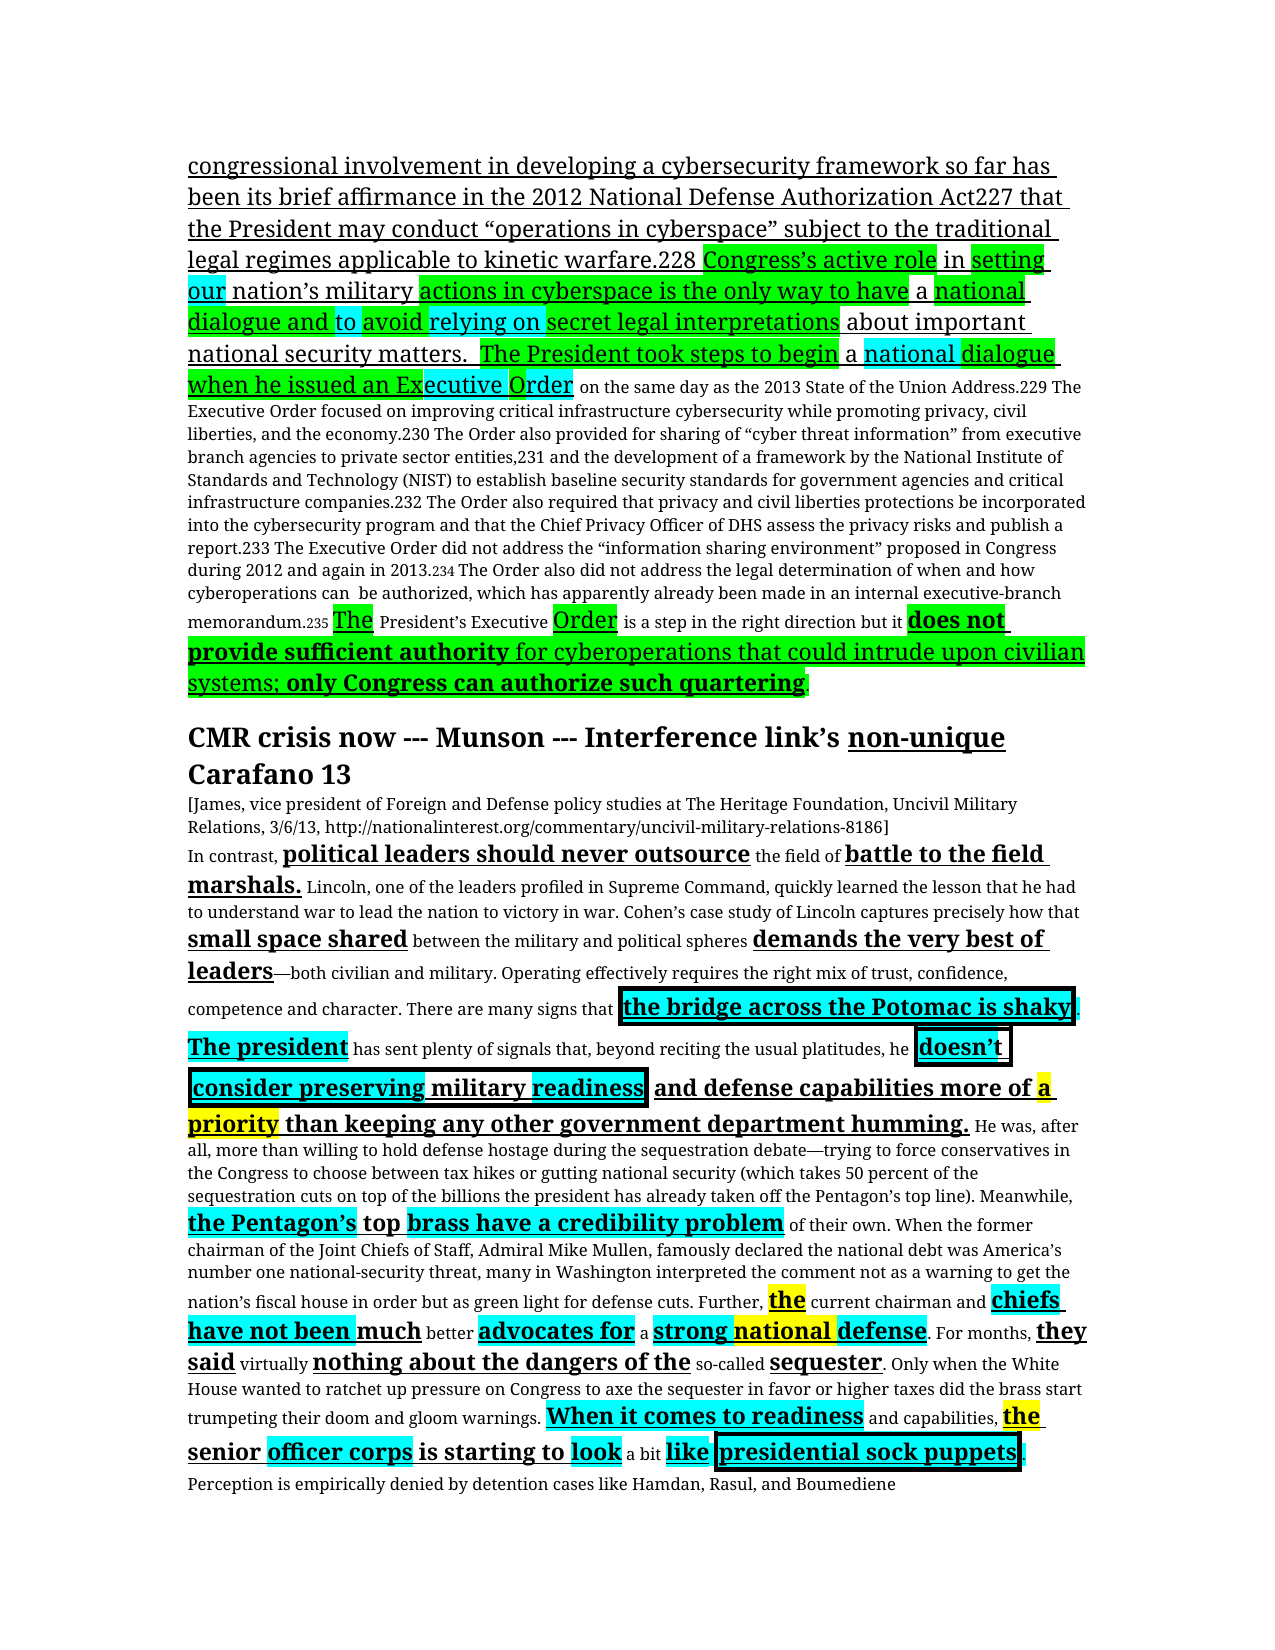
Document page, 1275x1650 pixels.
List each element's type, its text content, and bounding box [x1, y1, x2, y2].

text Carafano 13 [187, 756, 1087, 793]
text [187, 150, 1087, 698]
text Perception is empirically denied by detention cases like Hamdan, Rasul, and Boumediene [187, 1472, 1087, 1495]
text CMR crisis now --- Munson --- Interference link’s non-unique [187, 719, 1087, 756]
text [James, vice president of Foreign and Defense policy studies at The Heritage Foundation, Uncivil Military Relations, 3/6/13, http://nationalinterest.org/commentary/uncivil-military-relations-8186] [187, 793, 1087, 838]
text In contrast, political leaders should never outsource the field of battle to the field marshals. Lincoln, one of the leaders profiled in Supreme Command, quickly learned the lesson that he had to understand war to lead the nation to victory in war. Cohen’s case study of Lincoln captures precisely how that small space shared between the military and political spheres demands the very best of leaders—both civilian and military. Operating effectively requires the right mix of trust, confidence, competence and character. There are many signs that the bridge across the Potomac is shaky. The president has sent plenty of signals that, beyond reciting the usual platitudes, he doesn’t consider preserving military readiness and defense capabilities more of a priority than keeping any other government department humming. He was, after all, more than willing to hold defense hostage during the sequestration debate—trying to force conservatives in the Congress to choose between tax hikes or gutting national security (which takes 50 percent of the sequestration cuts on top of the billions the president has already taken off the Pentagon’s top line). Meanwhile, the Pentagon’s top brass have a credibility problem of their own. When the former chairman of the Joint Chiefs of Staff, Admiral Mike Mullen, famously declared the national debt was America’s number one national-security threat, many in Washington interpreted the comment not as a warning to get the nation’s fiscal house in order but as green light for defense cuts. Further, the current chairman and chiefs have not been much better advocates for a strong national defense. For months, they said virtually nothing about the dangers of the so-called sequester. Only when the White House wanted to ratchet up pressure on Congress to axe the sequester in favor or higher taxes did the brass start trumpeting their doom and gloom warnings. When it comes to readiness and capabilities, the senior officer corps is starting to look a bit like presidential sock puppets. [187, 838, 1087, 1472]
